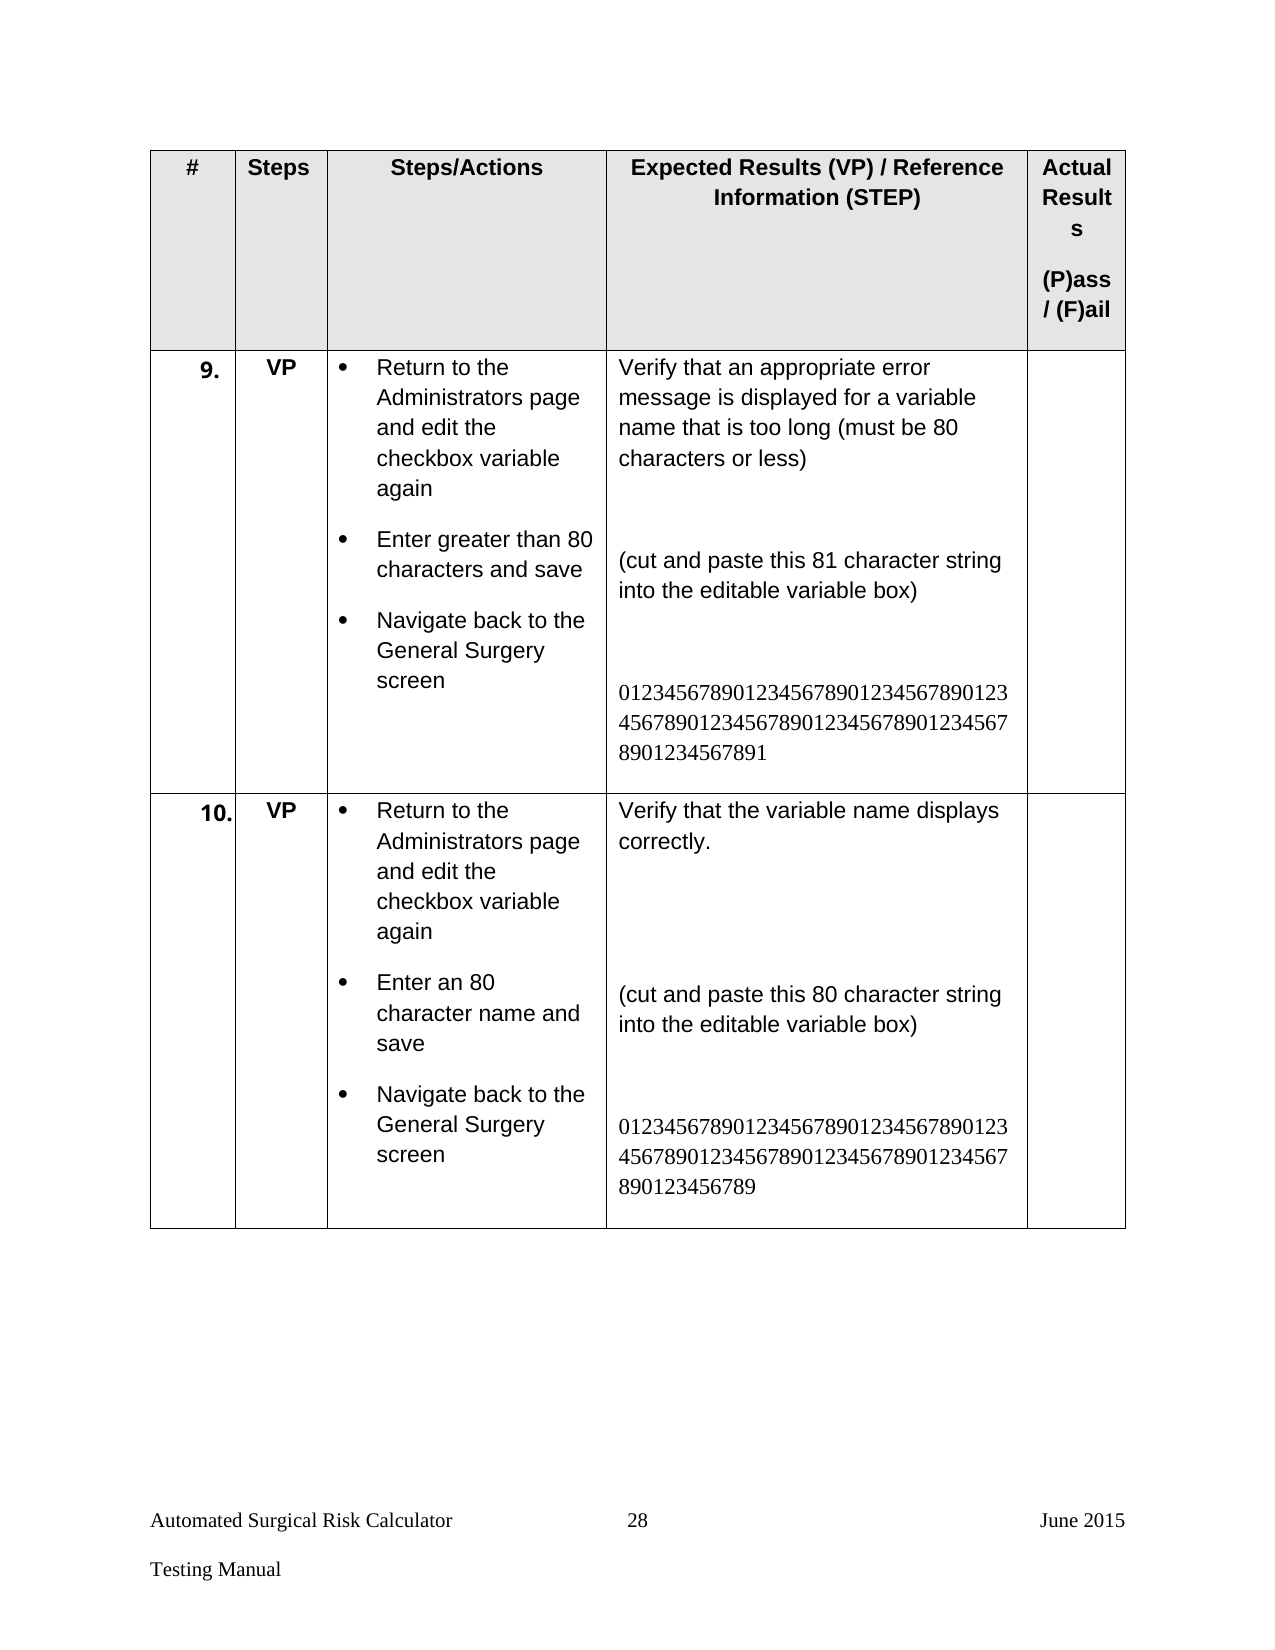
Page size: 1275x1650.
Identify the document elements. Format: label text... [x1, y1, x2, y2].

table_header Steps [236, 151, 327, 350]
table_cell VP [236, 351, 327, 793]
table_header Steps/Actions [328, 151, 606, 350]
table_cell [1028, 351, 1125, 793]
table_header Expected Results (VP) / Reference Information (STEP) [607, 151, 1027, 350]
table_cell Return to the Administrators page and edit the checkbox variable again Enter an 80 character name and save Navigate back to the General Surgery screen [328, 794, 606, 1227]
table_cell [151, 794, 235, 1227]
table_header # [151, 151, 235, 350]
table_cell VP [236, 794, 327, 1227]
table_cell [1028, 794, 1125, 1227]
table_header Actual Results (P)ass / (F)ail [1028, 151, 1125, 350]
table_cell [151, 351, 235, 793]
table_cell Return to the Administrators page and edit the checkbox variable again Enter greater than 80 characters and save Navigate back to the General Surgery screen [328, 351, 606, 793]
table_cell Verify that the variable name displays correctly. (cut and paste this 80 character string into the editable variable box) 01234567890123456789012345678901234567890123456789012345678901234567890123456789 [607, 794, 1027, 1227]
